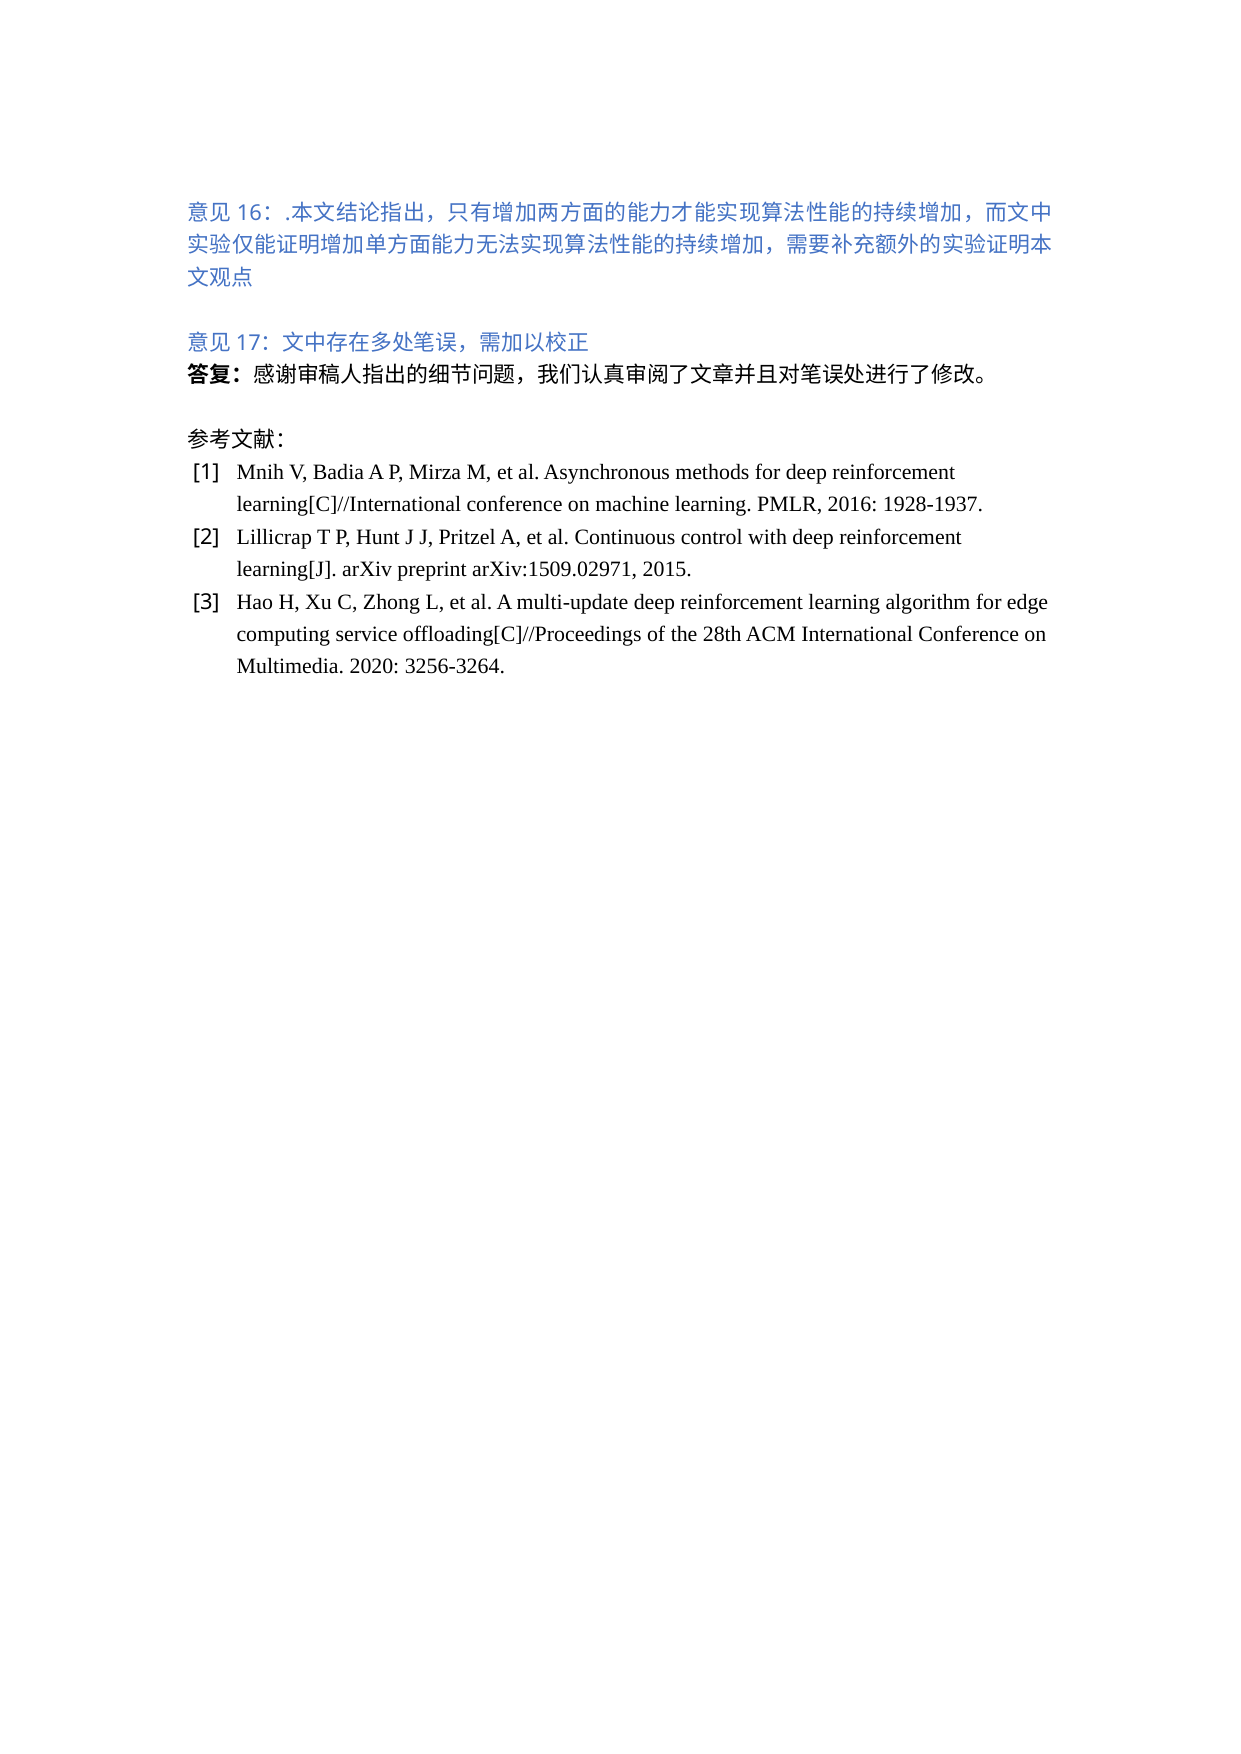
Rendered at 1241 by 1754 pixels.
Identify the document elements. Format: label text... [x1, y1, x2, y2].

text 参考文献： [187, 422, 1053, 454]
list Lillicrap T P, Hunt J J, Pritzel A, et al. Continuous control with deep reinforcement learning[J]. arXiv preprint arXiv:1509.02971, 2015. [193, 519, 1053, 584]
text 意见16：.本文结论指出，只有增加两方面的能力才能实现算法性能的持续增加，而文中实验仅能证明增加单方面能力无法实现算法性能的持续增加，需要补充额外的实验证明本文观点 [187, 194, 1053, 292]
list Hao H, Xu C, Zhong L, et al. A multi-update deep reinforcement learning algorithm for edge computing service offloading[C]//Proceedings of the 28th ACM International Conference on Multimedia. 2020: 3256-3264. [193, 584, 1053, 682]
list Mnih V, Badia A P, Mirza M, et al. Asynchronous methods for deep reinforcement learning[C]//International conference on machine learning. PMLR, 2016: 1928-1937. [193, 454, 1053, 519]
text 答复：感谢审稿人指出的细节问题，我们认真审阅了文章并且对笔误处进行了修改。 [187, 357, 1053, 389]
text 意见17：文中存在多处笔误，需加以校正 [187, 324, 1053, 357]
